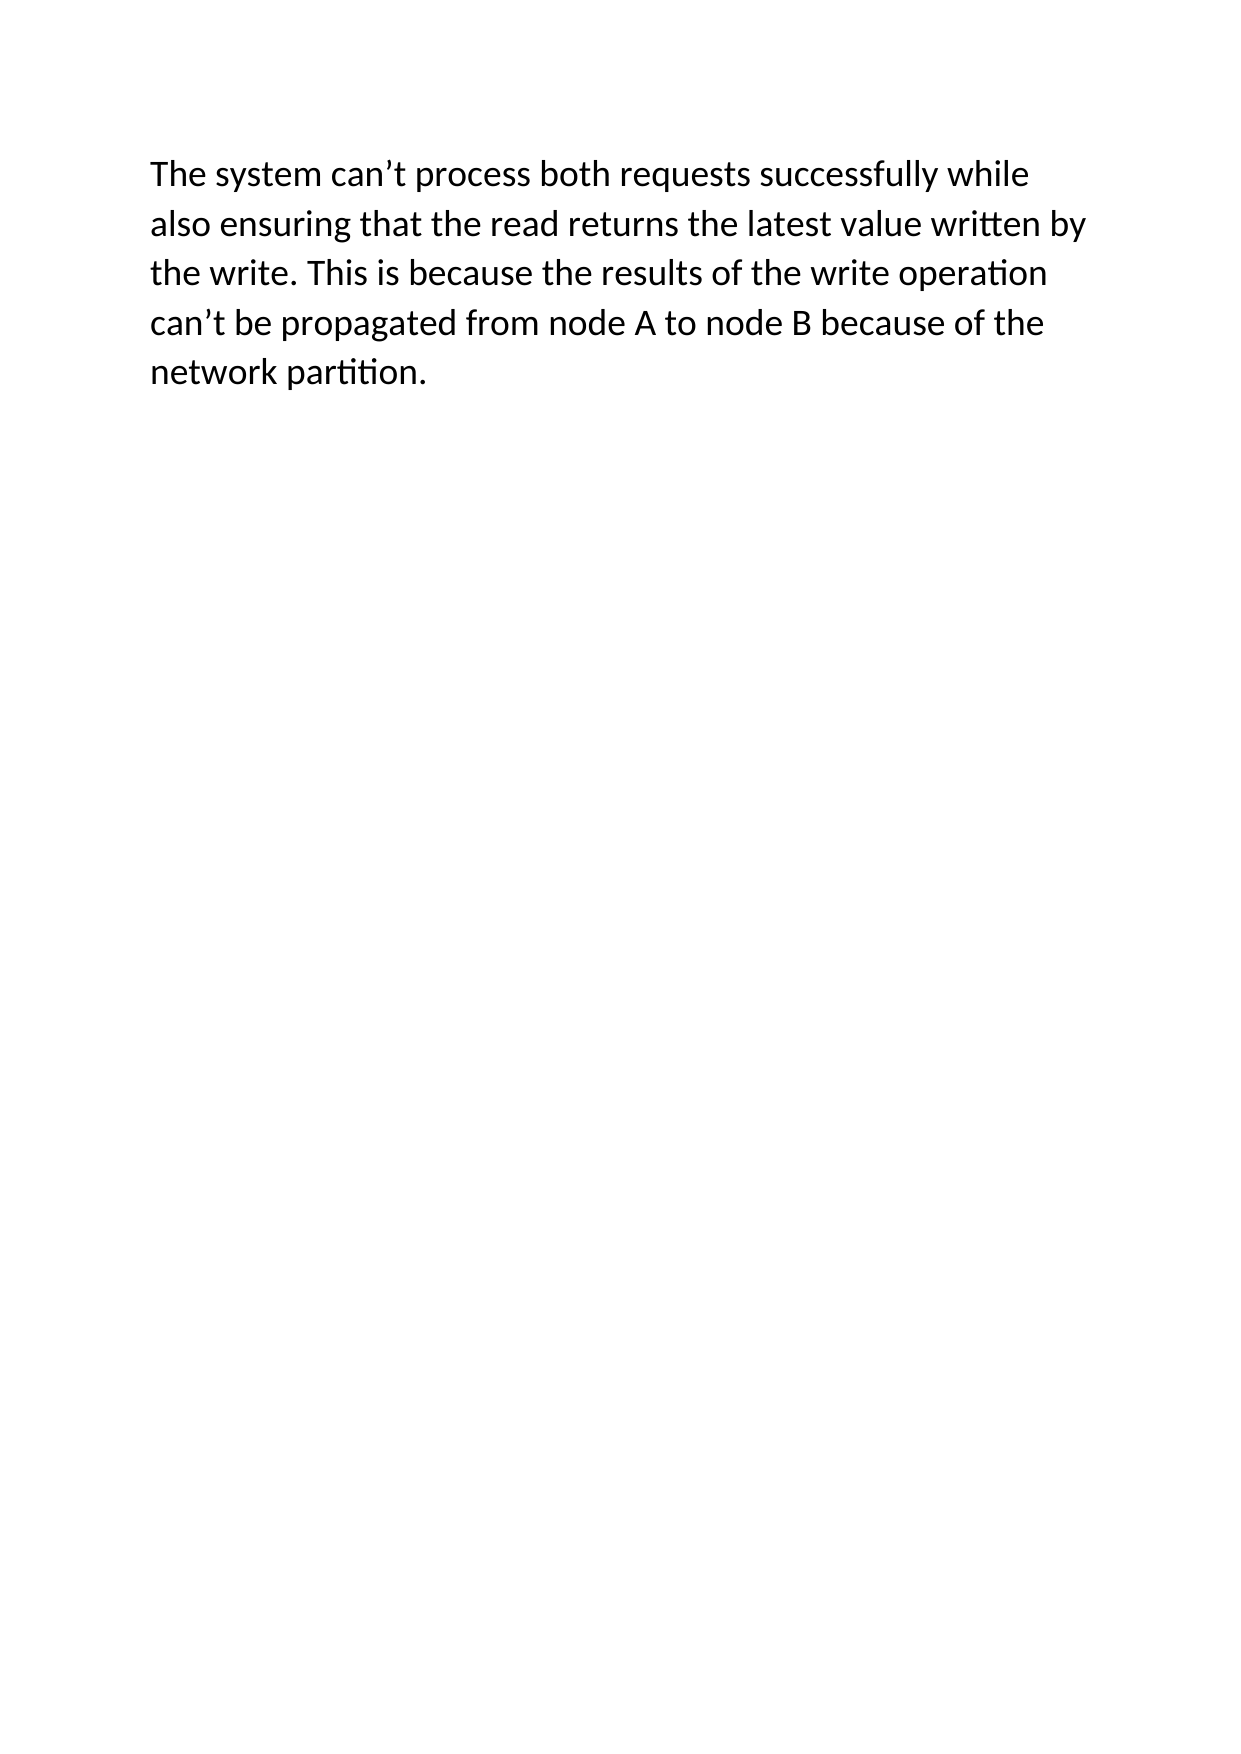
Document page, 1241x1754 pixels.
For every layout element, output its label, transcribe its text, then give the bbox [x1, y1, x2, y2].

text The system can’t process both requests successfully while also ensuring that the read returns the latest value written by the write. This is because the results of the write operation can’t be propagated from node A to node B because of the network partition. [150, 150, 1090, 394]
